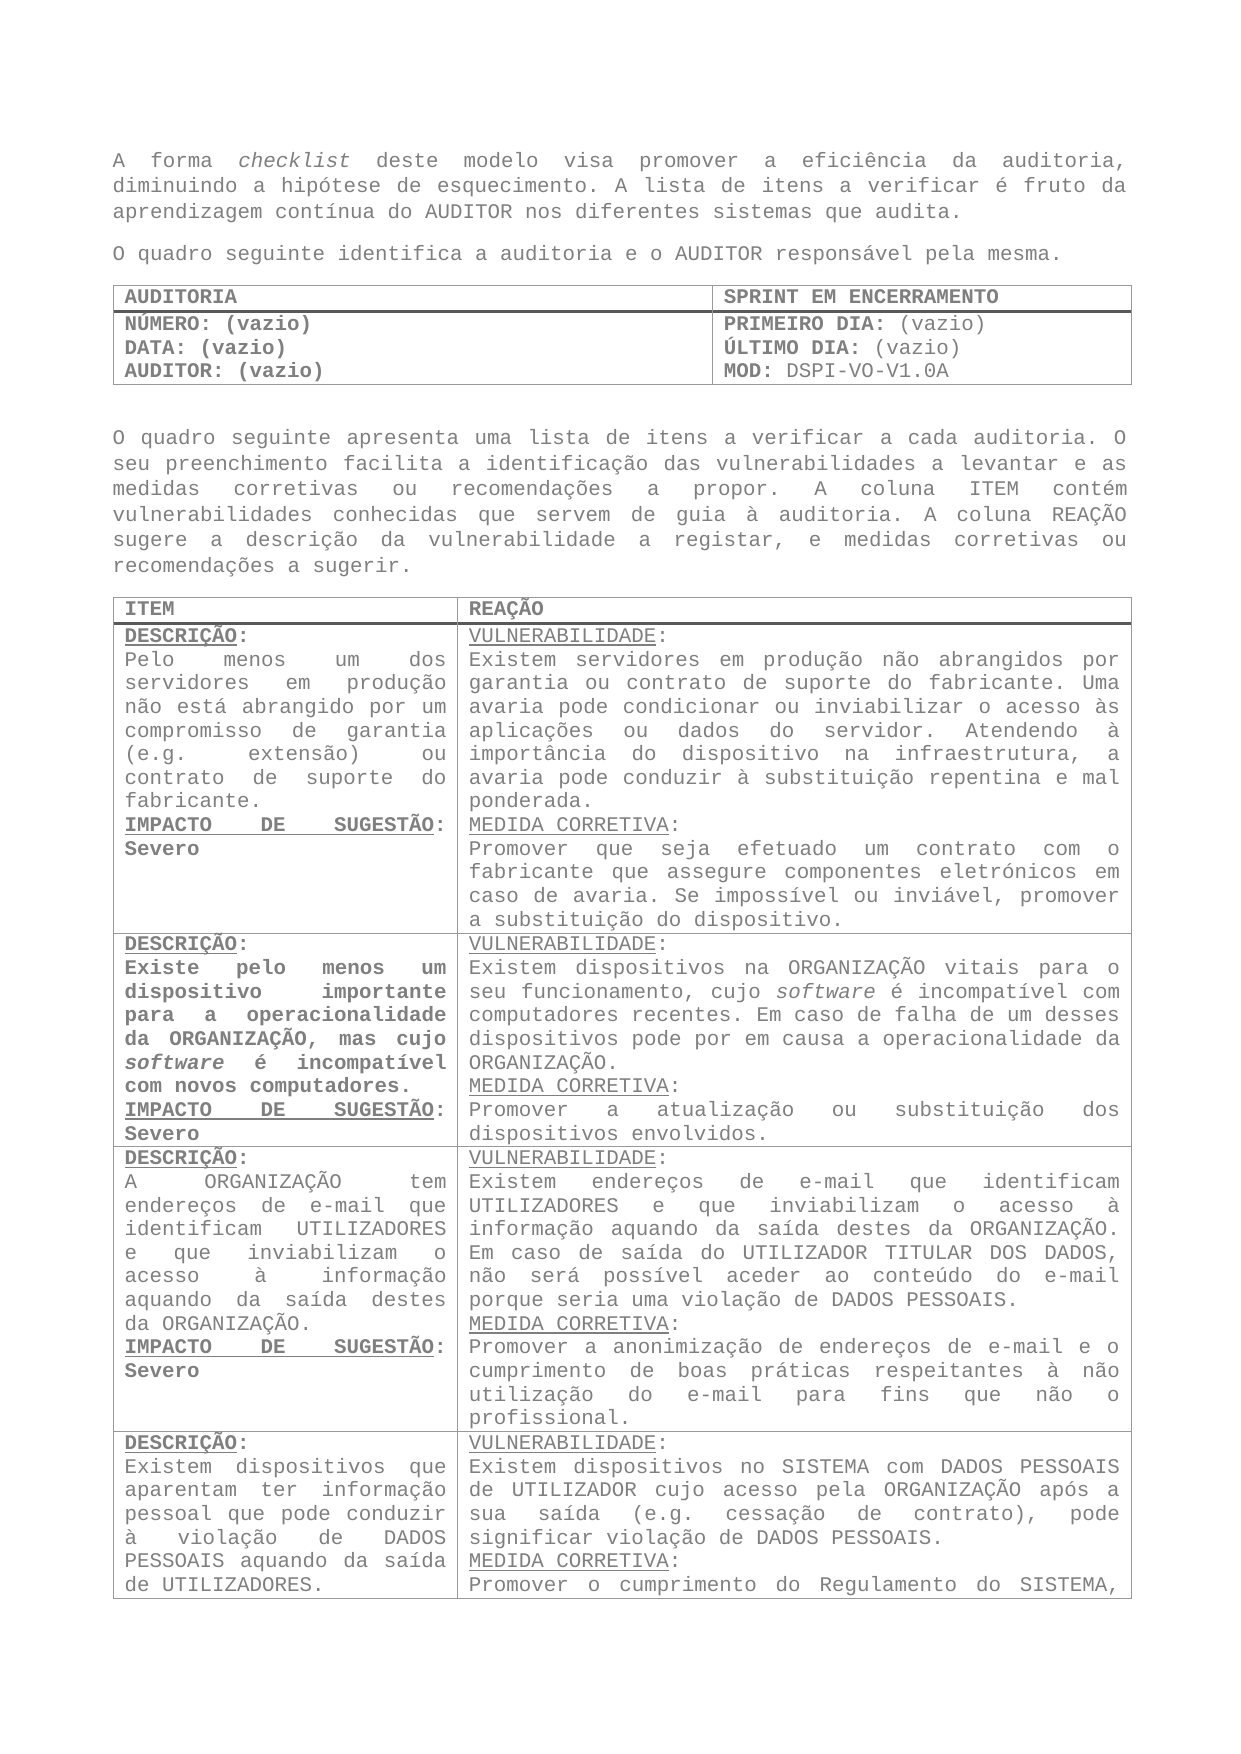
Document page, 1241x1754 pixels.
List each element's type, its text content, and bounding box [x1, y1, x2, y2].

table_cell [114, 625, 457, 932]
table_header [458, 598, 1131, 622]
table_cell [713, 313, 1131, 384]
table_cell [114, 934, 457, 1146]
text A forma checklist deste modelo visa promover a eficiência da auditoria, diminuindo a hipótese de esquecimento. A lista de itens a verificar é fruto da aprendizagem contínua do AUDITOR nos diferentes sistemas que audita. [112, 150, 1128, 225]
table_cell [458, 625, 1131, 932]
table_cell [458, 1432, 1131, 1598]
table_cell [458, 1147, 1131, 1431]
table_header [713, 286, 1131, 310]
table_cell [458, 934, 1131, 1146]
text O quadro seguinte apresenta uma lista de itens a verificar a cada auditoria. O seu preenchimento facilita a identificação das vulnerabilidades a levantar e as medidas corretivas ou recomendações a propor. A coluna ITEM contém vulnerabilidades conhecidas que servem de guia à auditoria. A coluna REAÇÃO sugere a descrição da vulnerabilidade a registar, e medidas corretivas ou recomendações a sugerir. [112, 427, 1128, 579]
text O quadro seguinte identifica a auditoria e o AUDITOR responsável pela mesma. [112, 243, 1128, 267]
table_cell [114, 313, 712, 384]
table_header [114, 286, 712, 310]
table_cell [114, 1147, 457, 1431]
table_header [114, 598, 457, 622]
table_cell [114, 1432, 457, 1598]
